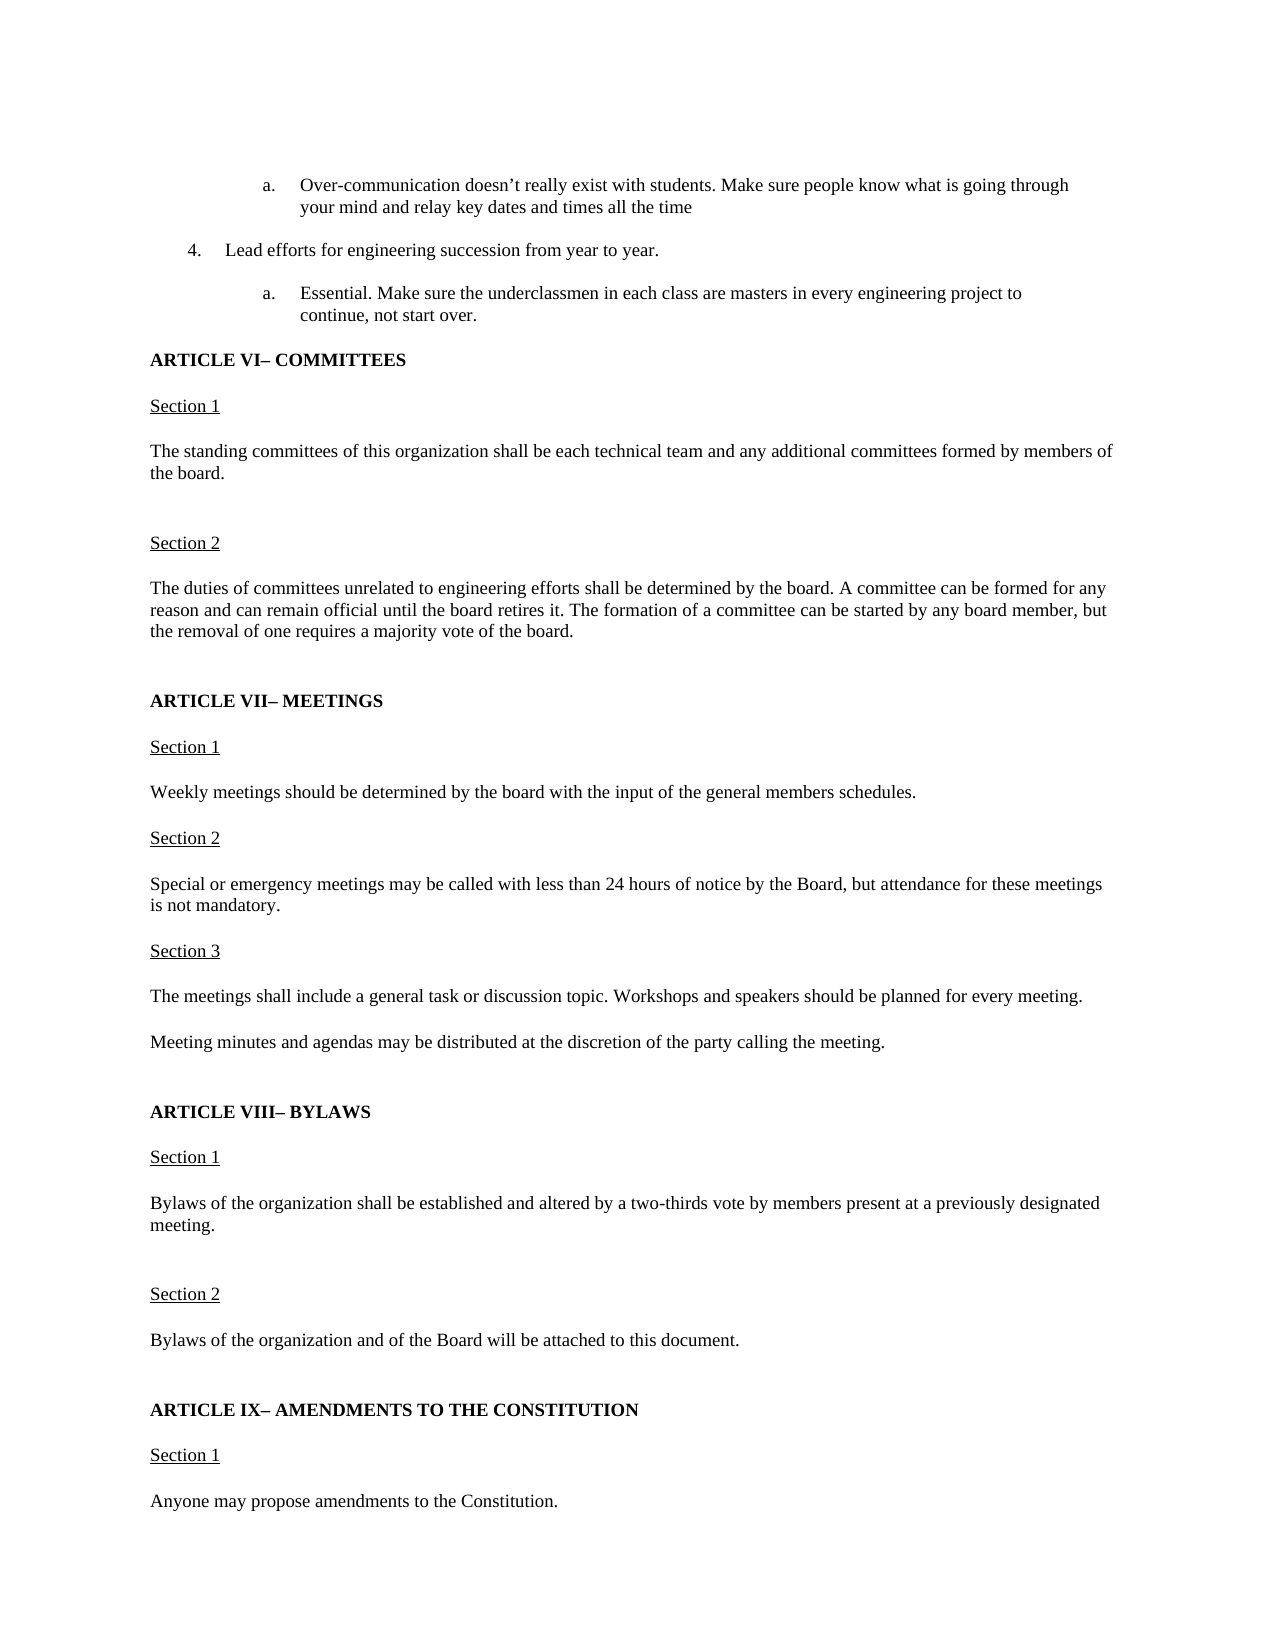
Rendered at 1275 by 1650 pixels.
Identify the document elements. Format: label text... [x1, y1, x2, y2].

text Special or emergency meetings may be called with less than 24 hours of notice by the Board, but attendance for these meetings is not mandatory. [150, 872, 1121, 916]
text Section 1 [150, 1146, 1125, 1168]
text Section 3 [150, 940, 1125, 961]
text ARTICLE VIII– BYLAWS [150, 1101, 1125, 1122]
text Section 2 [150, 827, 1125, 848]
text Section 2 [150, 1283, 1125, 1305]
text Anyone may propose amendments to the Constitution. [150, 1490, 1125, 1511]
text Weekly meetings should be determined by the board with the input of the general members schedules. [150, 781, 1125, 803]
list Over-communication doesn’t really exist with students. Make sure people know what is going through your mind and relay key dates and times all the time [262, 174, 1108, 217]
text ARTICLE IX– AMENDMENTS TO THE CONSTITUTION [150, 1398, 1125, 1420]
text Meeting minutes and agendas may be distributed at the discretion of the party calling the meeting. [150, 1031, 1125, 1052]
text Section 1 [150, 395, 1125, 416]
text The standing committees of this organization shall be each technical team and any additional committees formed by members of the board. [150, 440, 1114, 483]
text Bylaws of the organization and of the Board will be attached to this document. [150, 1329, 1125, 1350]
text ARTICLE VII– MEETINGS [150, 690, 1125, 712]
text Bylaws of the organization shall be established and altered by a two-thirds vote by members present at a previously designated meeting. [150, 1192, 1102, 1235]
text The meetings shall include a general task or discussion topic. Workshops and speakers should be planned for every meeting. [150, 985, 1125, 1007]
list Lead efforts for engineering succession from year to year. [187, 239, 1125, 260]
text Section 1 [150, 736, 1125, 757]
text The duties of committees unrelated to engineering efforts shall be determined by the board. A committee can be formed for any reason and can remain official until the board retires it. The formation of a committee can be started by any board member, but the removal of one requires a majority vote of the board. [150, 577, 1108, 642]
text Section 2 [150, 532, 1125, 553]
text ARTICLE VI– COMMITTEES [150, 349, 1125, 371]
list Essential. Make sure the underclassmen in each class are masters in every engineering project to continue, not start over. [262, 282, 1096, 325]
text Section 1 [150, 1444, 1125, 1466]
